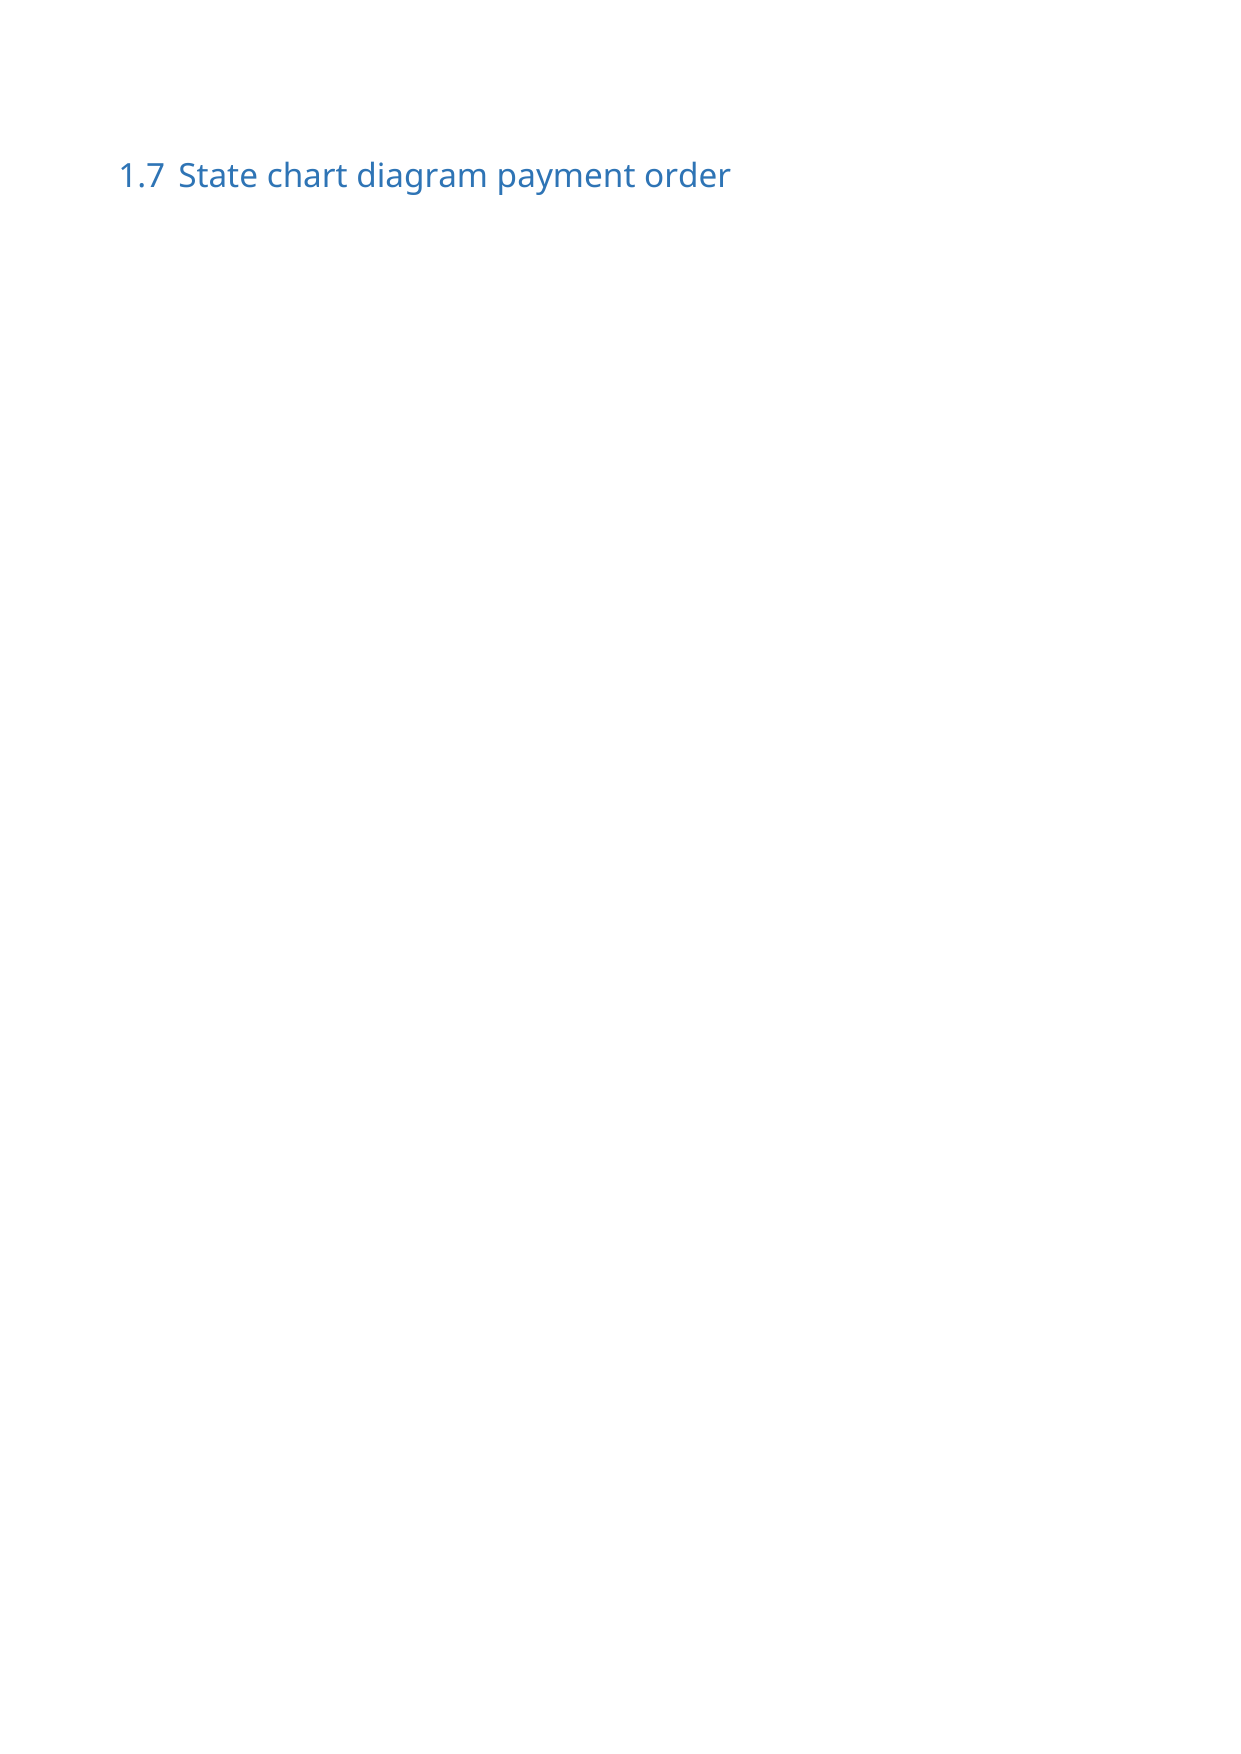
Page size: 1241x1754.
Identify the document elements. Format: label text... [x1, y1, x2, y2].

subtitle State chart diagram payment order [118, 152, 1122, 197]
